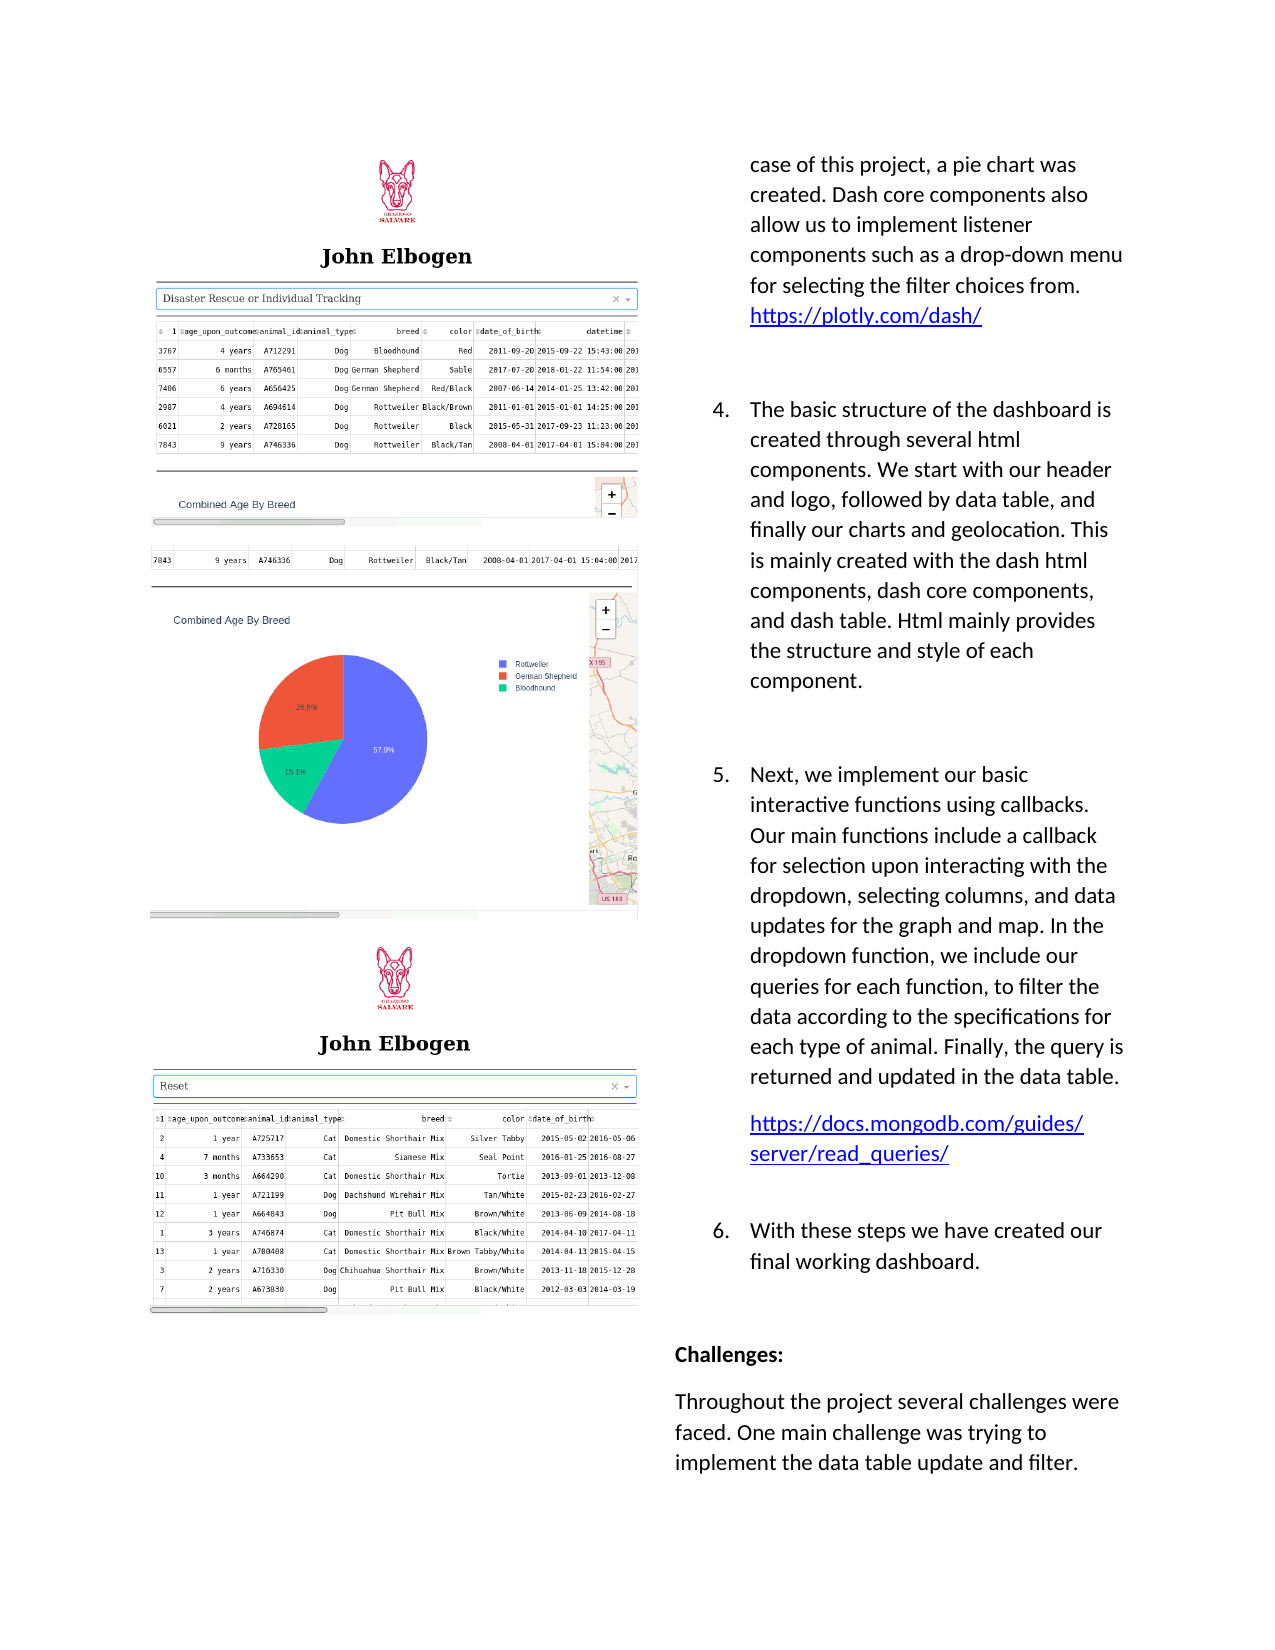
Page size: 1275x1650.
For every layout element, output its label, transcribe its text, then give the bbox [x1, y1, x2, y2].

text Throughout the project several challenges were faced. One main challenge was trying to implement the data table update and filter. [675, 1387, 1125, 1476]
list Next, we implement our basic interactive functions using callbacks. Our main functions include a callback for selection upon interacting with the dropdown, selecting columns, and data updates for the graph and map. In the dropdown function, we include our queries for each function, to filter the data according to the specifications for each type of animal. Finally, the query is returned and updated in the data table. [712, 760, 1125, 1091]
list The basic structure of the dashboard is created through several html components. We start with our header and logo, followed by data table, and finally our charts and geolocation. This is mainly created with the dash html components, dash core components, and dash table. Html mainly provides the structure and style of each component. [712, 395, 1125, 695]
text Challenges: [675, 1341, 1125, 1369]
text case of this project, a pie chart was created. Dash core components also allow us to implement listener components such as a drop-down menu for selecting the filter choices from. https://plotly.com/dash/ [750, 150, 1125, 329]
text https://docs.mongodb.com/guides/server/read_queries/ [750, 1109, 1125, 1168]
picture [150, 546, 638, 919]
picture [150, 150, 638, 528]
picture [150, 937, 638, 1315]
list With these steps we have created our final working dashboard. [712, 1217, 1125, 1275]
